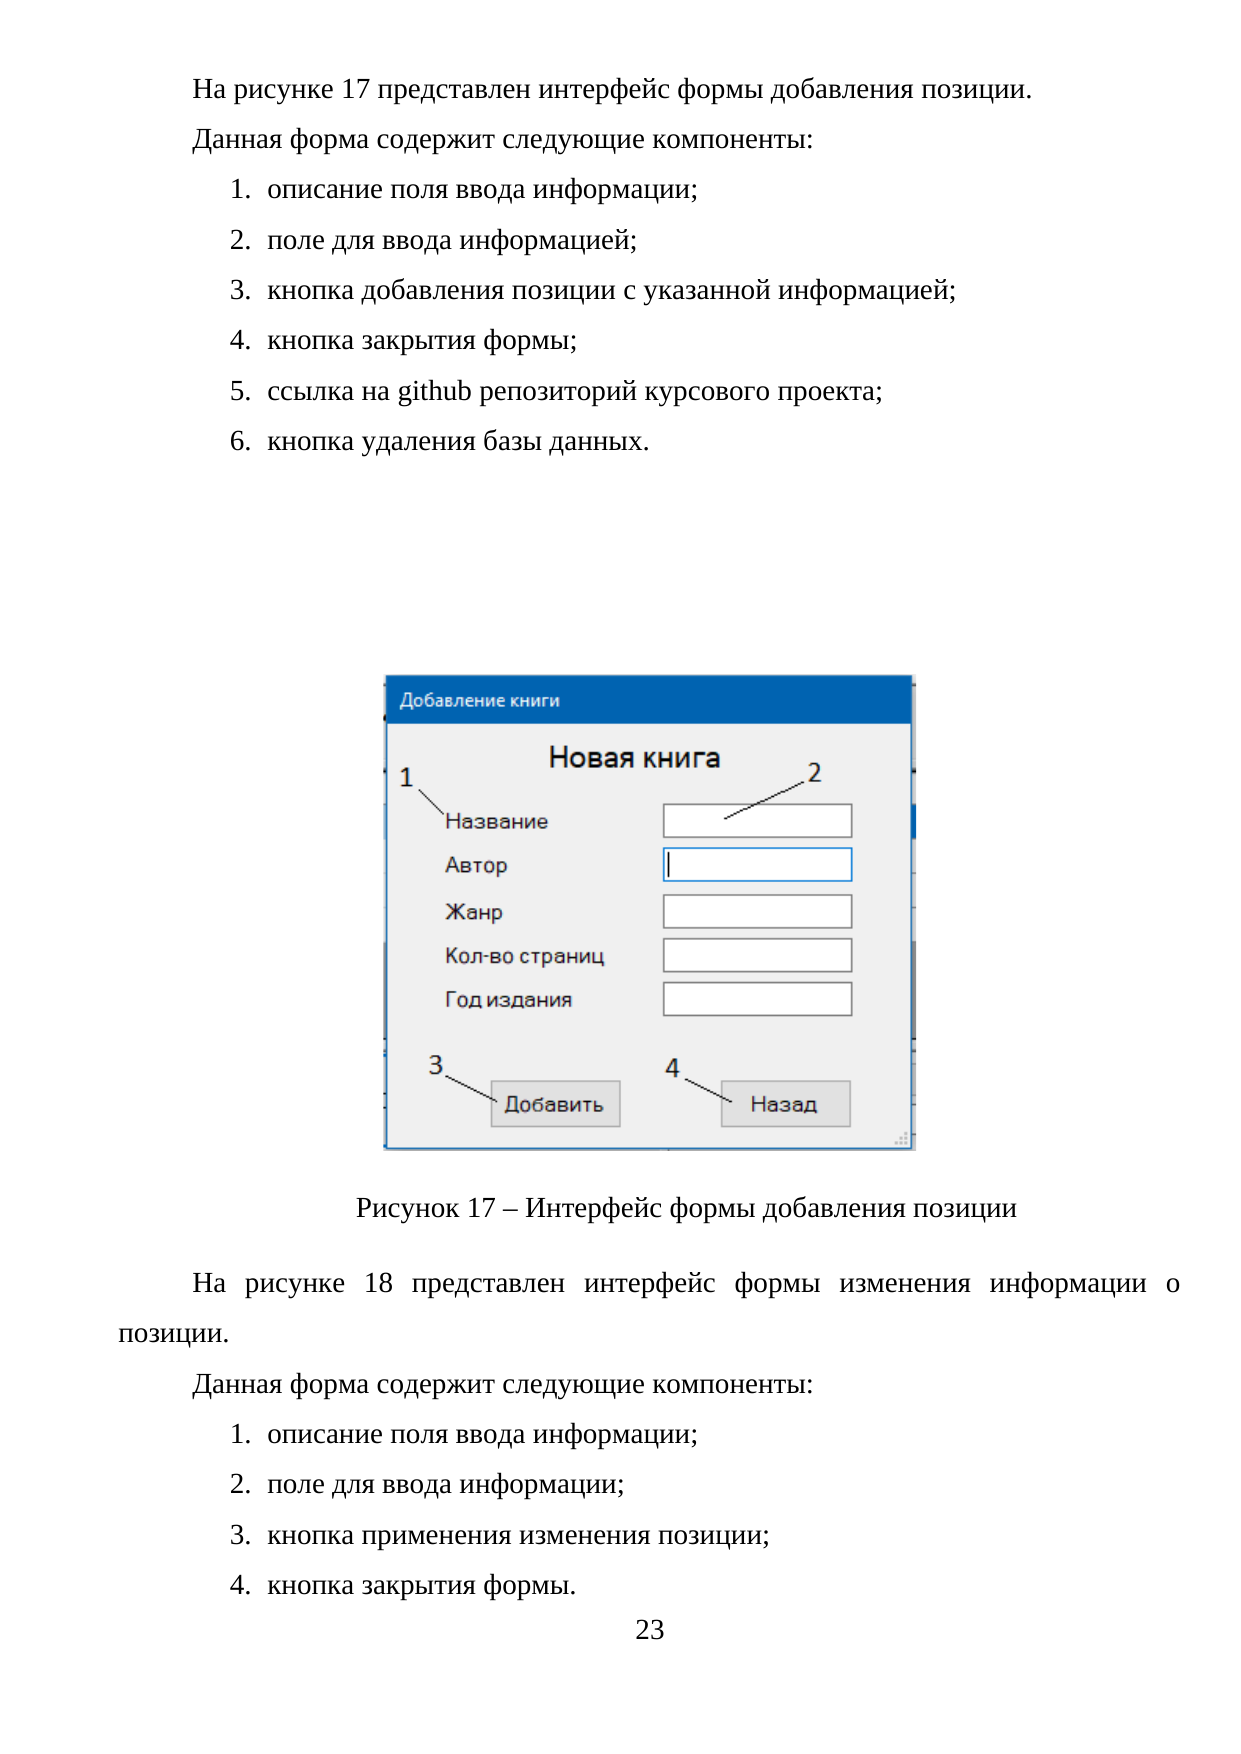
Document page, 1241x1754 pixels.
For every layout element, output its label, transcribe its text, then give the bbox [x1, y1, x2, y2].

list поле для ввода информации; [229, 1466, 1181, 1500]
list описание поля ввода информации; [229, 1416, 1181, 1450]
text Данная форма содержит следующие компоненты: [118, 1366, 1181, 1399]
list описание поля ввода информации; [229, 171, 1181, 205]
list кнопка закрытия формы. [229, 1567, 1181, 1601]
list поле для ввода информацией; [229, 222, 1181, 255]
list кнопка закрытия формы; [229, 322, 1181, 356]
list кнопка удаления базы данных. [229, 423, 1181, 457]
text На рисунке 17 представлен интерфейс формы добавления позиции. [118, 71, 1181, 104]
list ссылка на github репозиторий курсового проекта; [229, 373, 1181, 406]
list кнопка применения изменения позиции; [229, 1517, 1181, 1550]
text Рисунок 17 – Интерфейс формы добавления позиции [118, 1190, 1181, 1223]
text Данная форма содержит следующие компоненты: [118, 121, 1181, 155]
picture [383, 674, 917, 1151]
text На рисунке 18 представлен интерфейс формы изменения информации о позиции. [118, 1265, 1181, 1349]
list кнопка добавления позиции с указанной информацией; [229, 272, 1181, 306]
